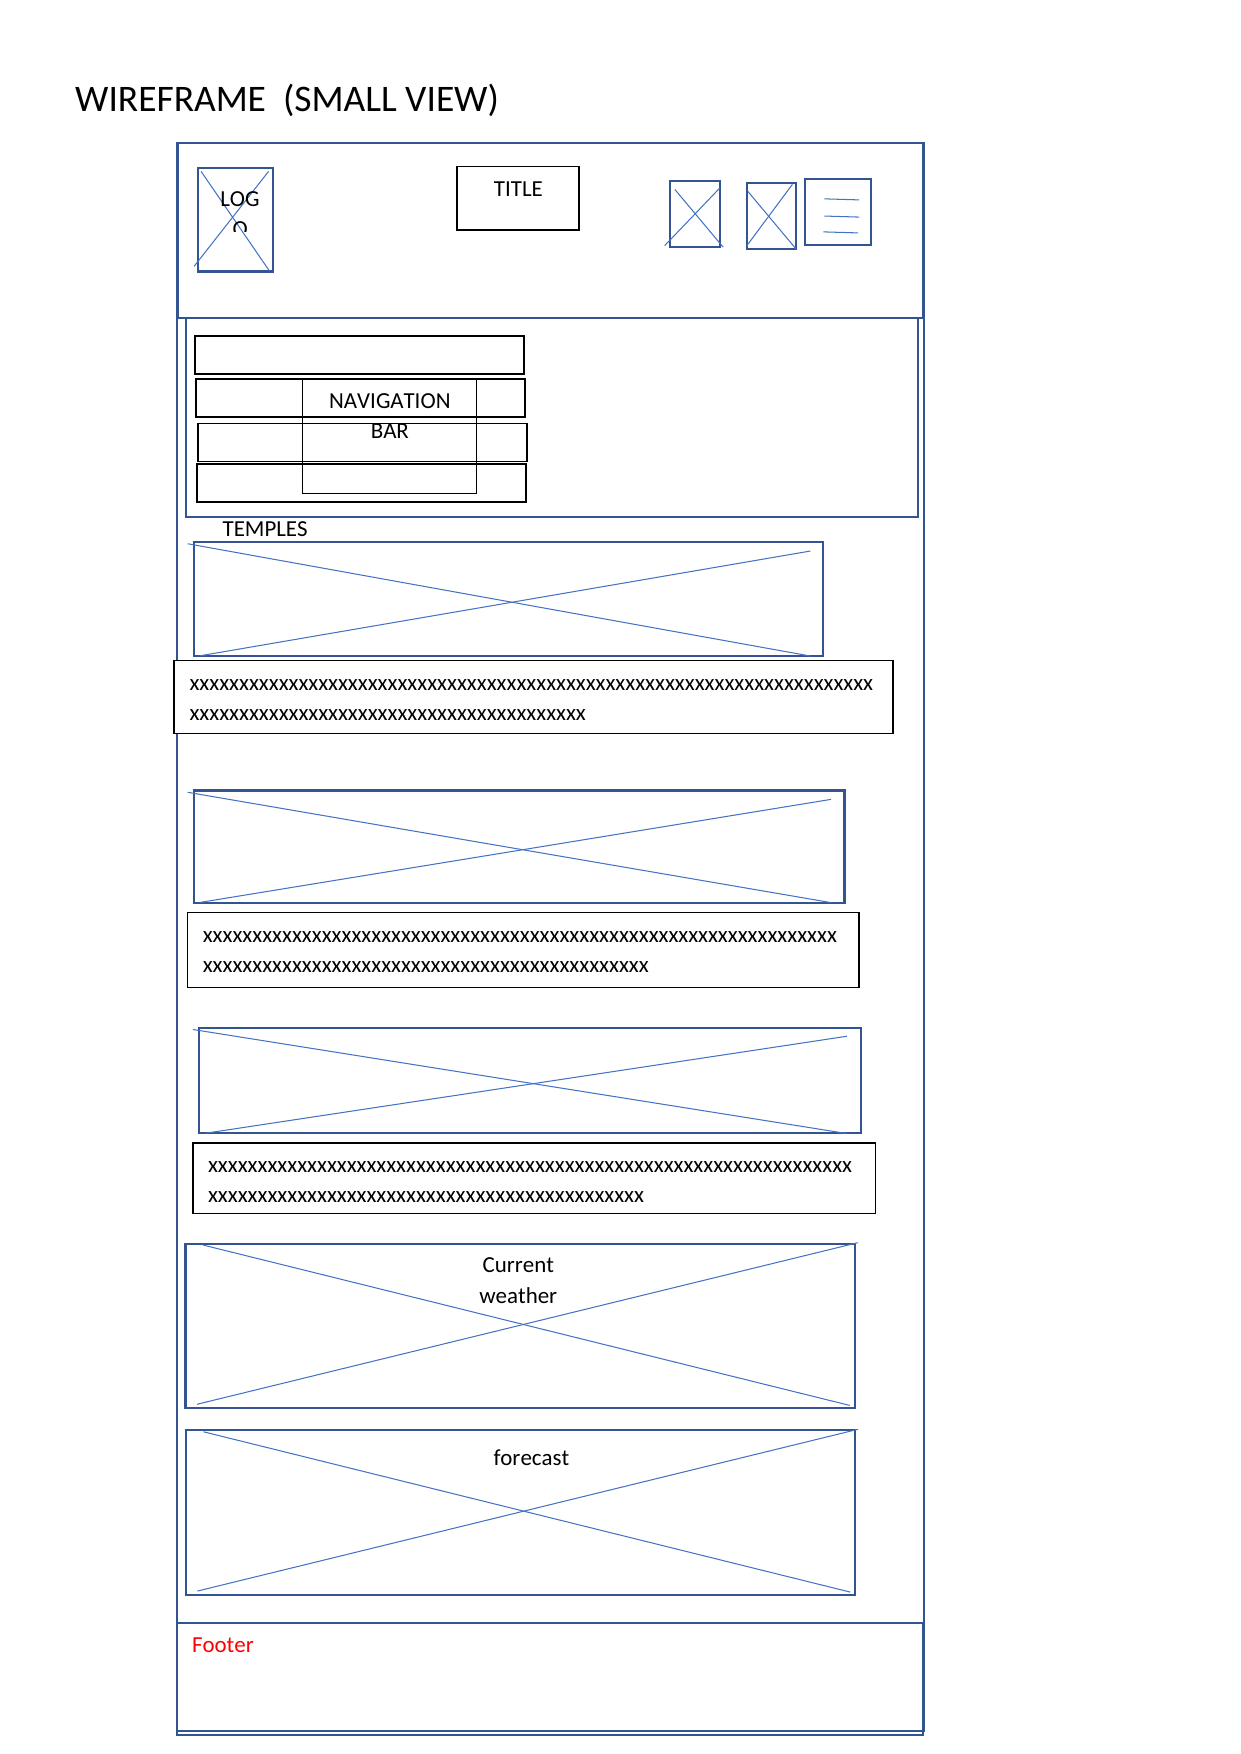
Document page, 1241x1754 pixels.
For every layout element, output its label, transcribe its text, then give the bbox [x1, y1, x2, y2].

text WIREFRAME (SMALL VIEW) [75, 75, 1165, 121]
